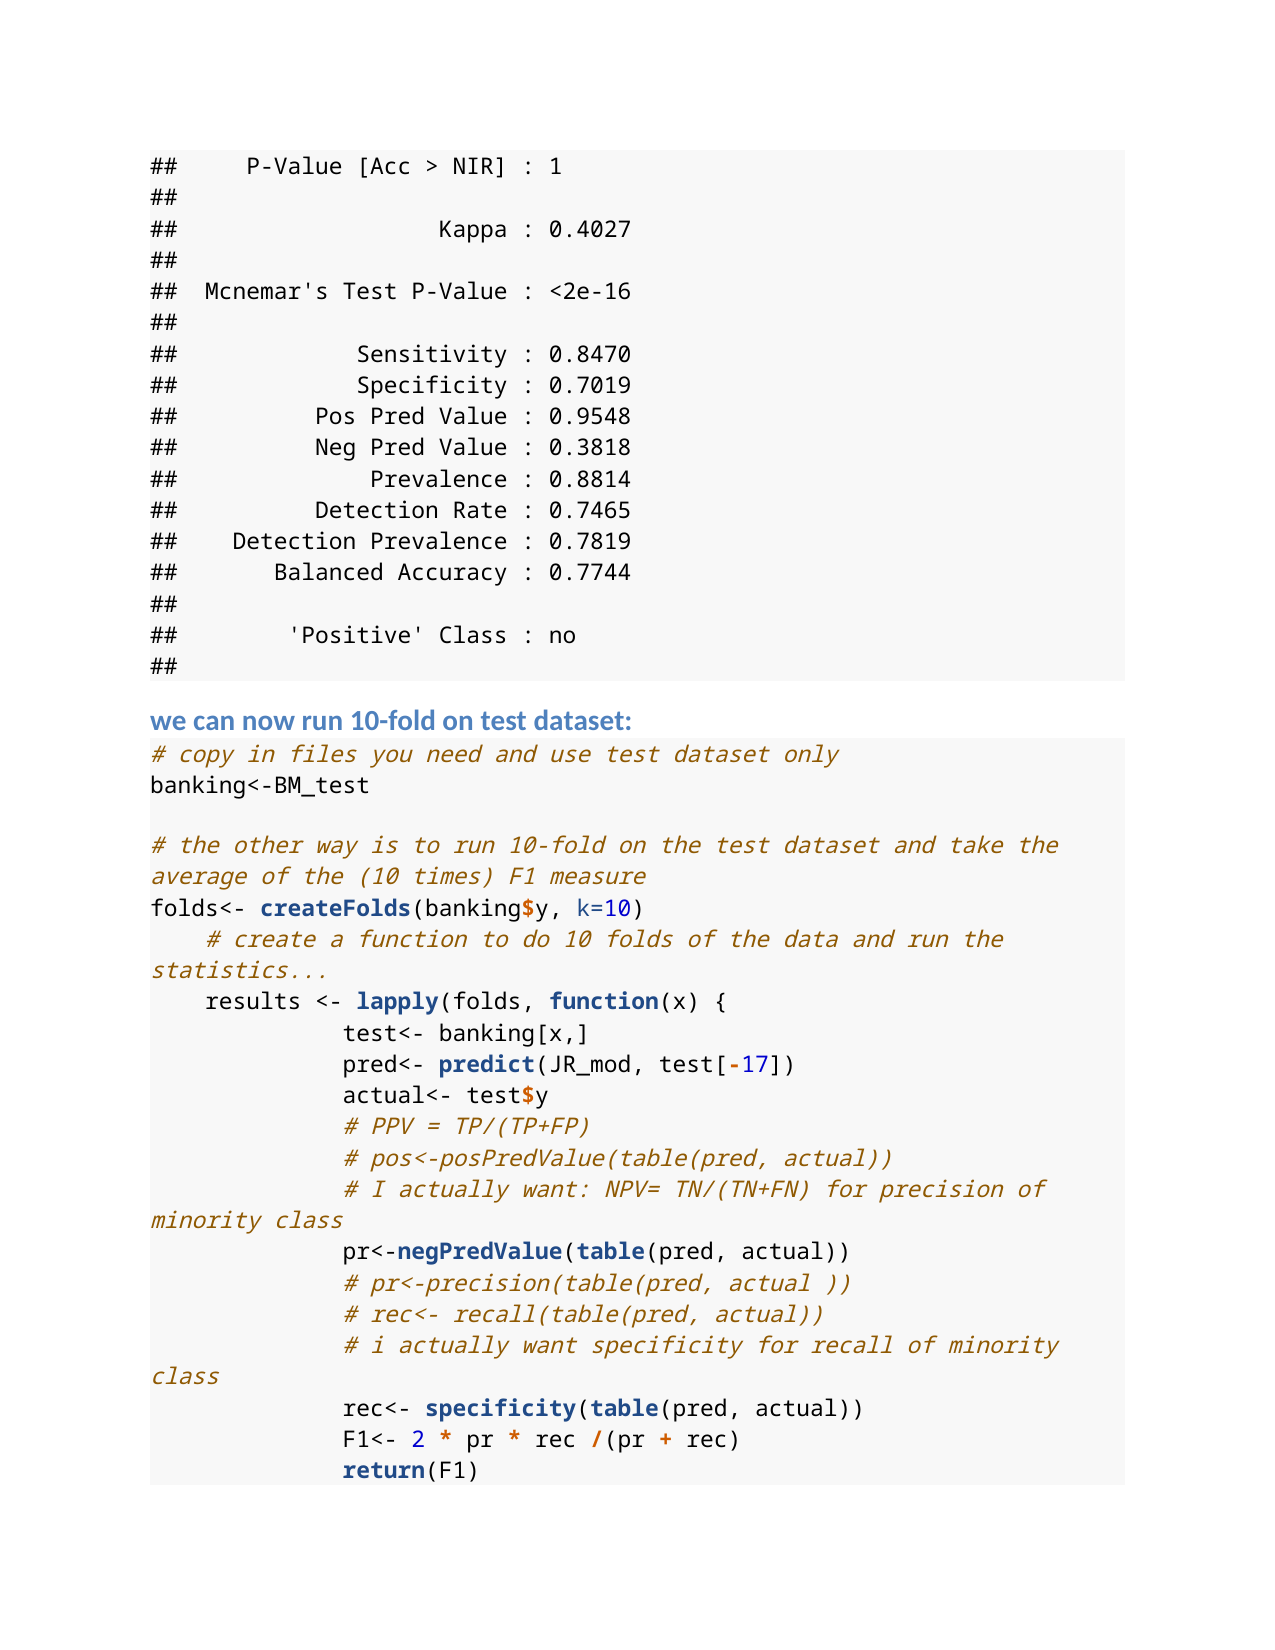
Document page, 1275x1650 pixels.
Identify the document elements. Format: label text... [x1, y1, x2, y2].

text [150, 738, 1125, 1485]
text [150, 150, 1125, 681]
subtitle we can now run 10-fold on test dataset: [150, 702, 1125, 738]
